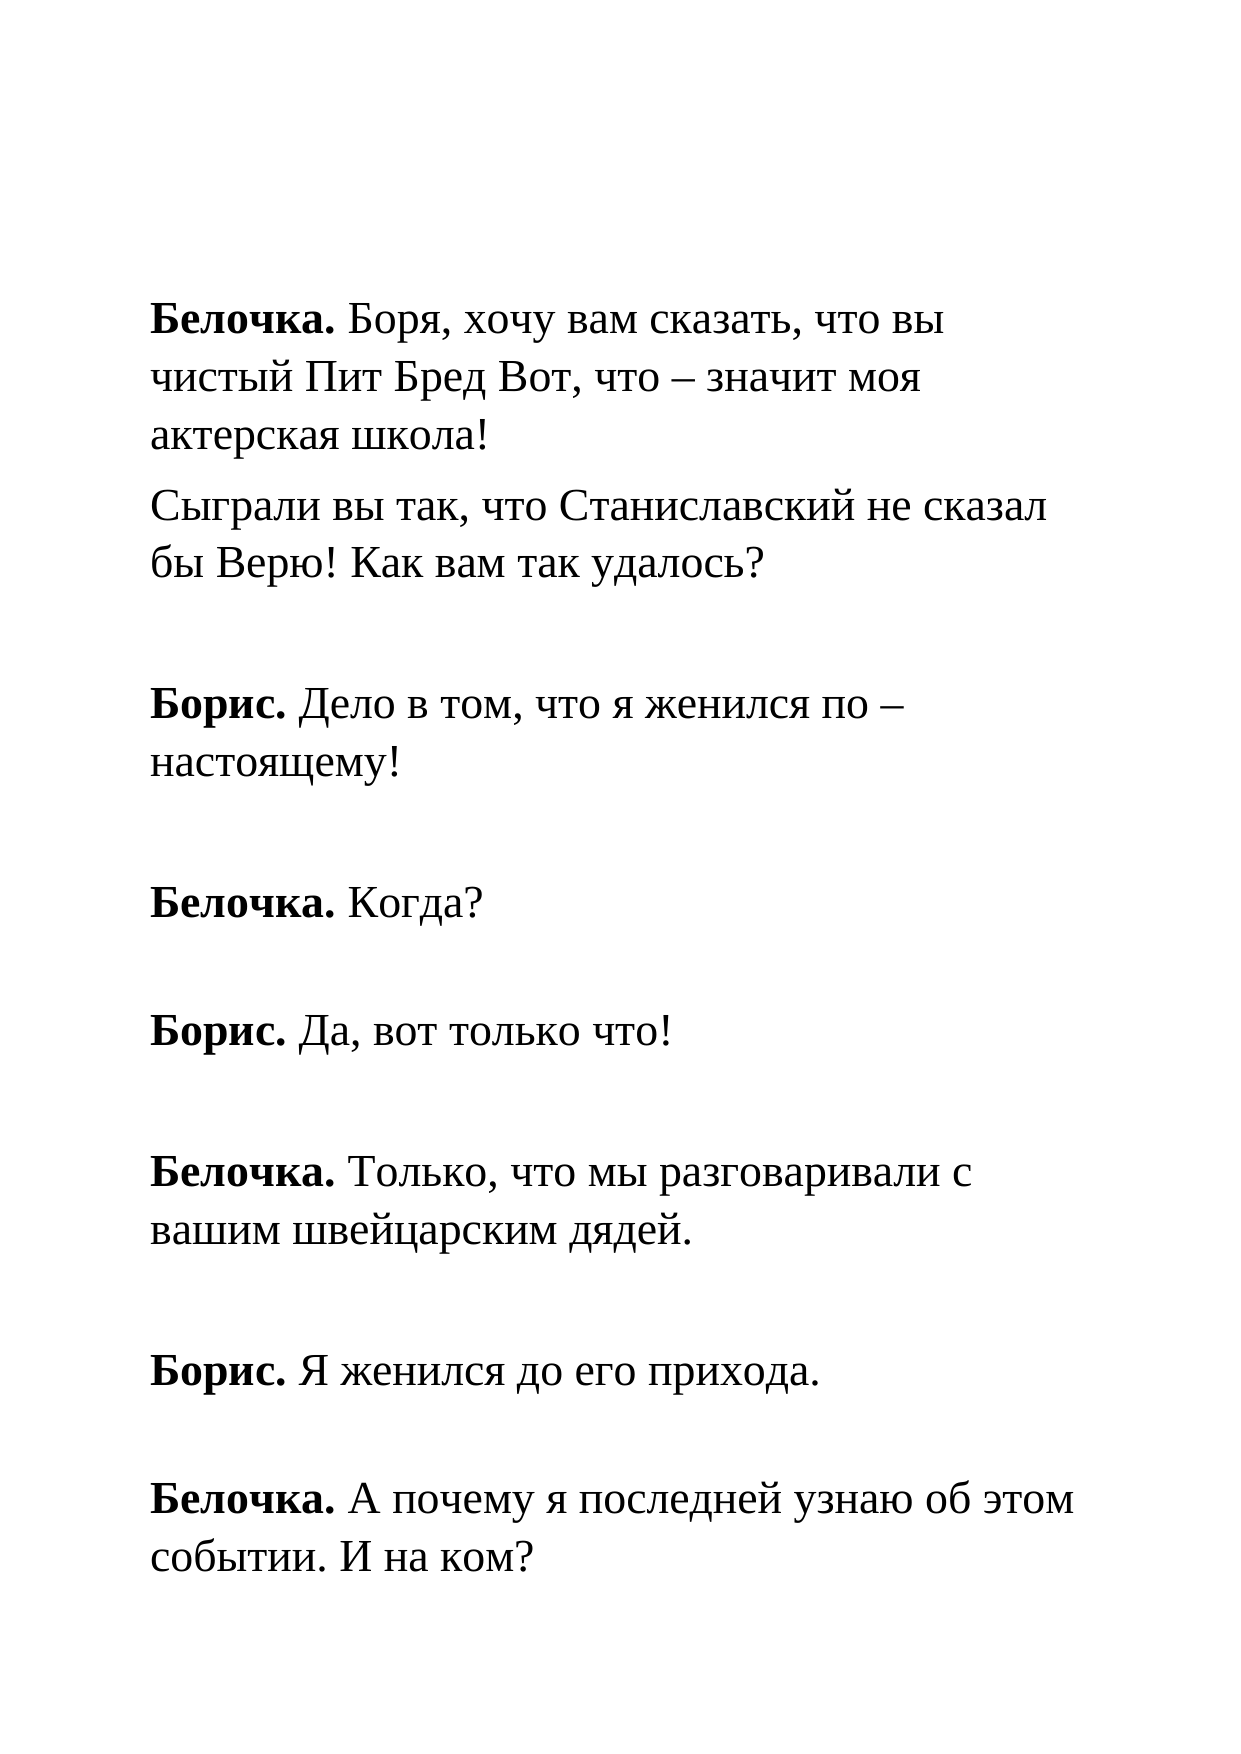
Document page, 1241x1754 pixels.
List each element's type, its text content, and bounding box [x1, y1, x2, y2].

text Белочка. Боря, хочу вам сказать, что вы чистый Пит Бред Вот, что – значит моя актерская школа! [150, 291, 1090, 459]
text Борис. Да, вот только что! [150, 1003, 1090, 1056]
text Белочка. Когда? [150, 874, 1090, 985]
text Белочка. А почему я последней узнаю об этом событии. И на ком? [150, 1471, 1090, 1581]
text Борис. Дело в том, что я женился по – настоящему! [150, 676, 1090, 786]
text Борис. Я женился до его прихода. [150, 1342, 1090, 1453]
text Сыграли вы так, что Станиславский не сказал бы Верю! Как вам так удалось? [150, 477, 1090, 588]
text Белочка. Только, что мы разговаривали с вашим швейцарским дядей. [150, 1144, 1090, 1254]
